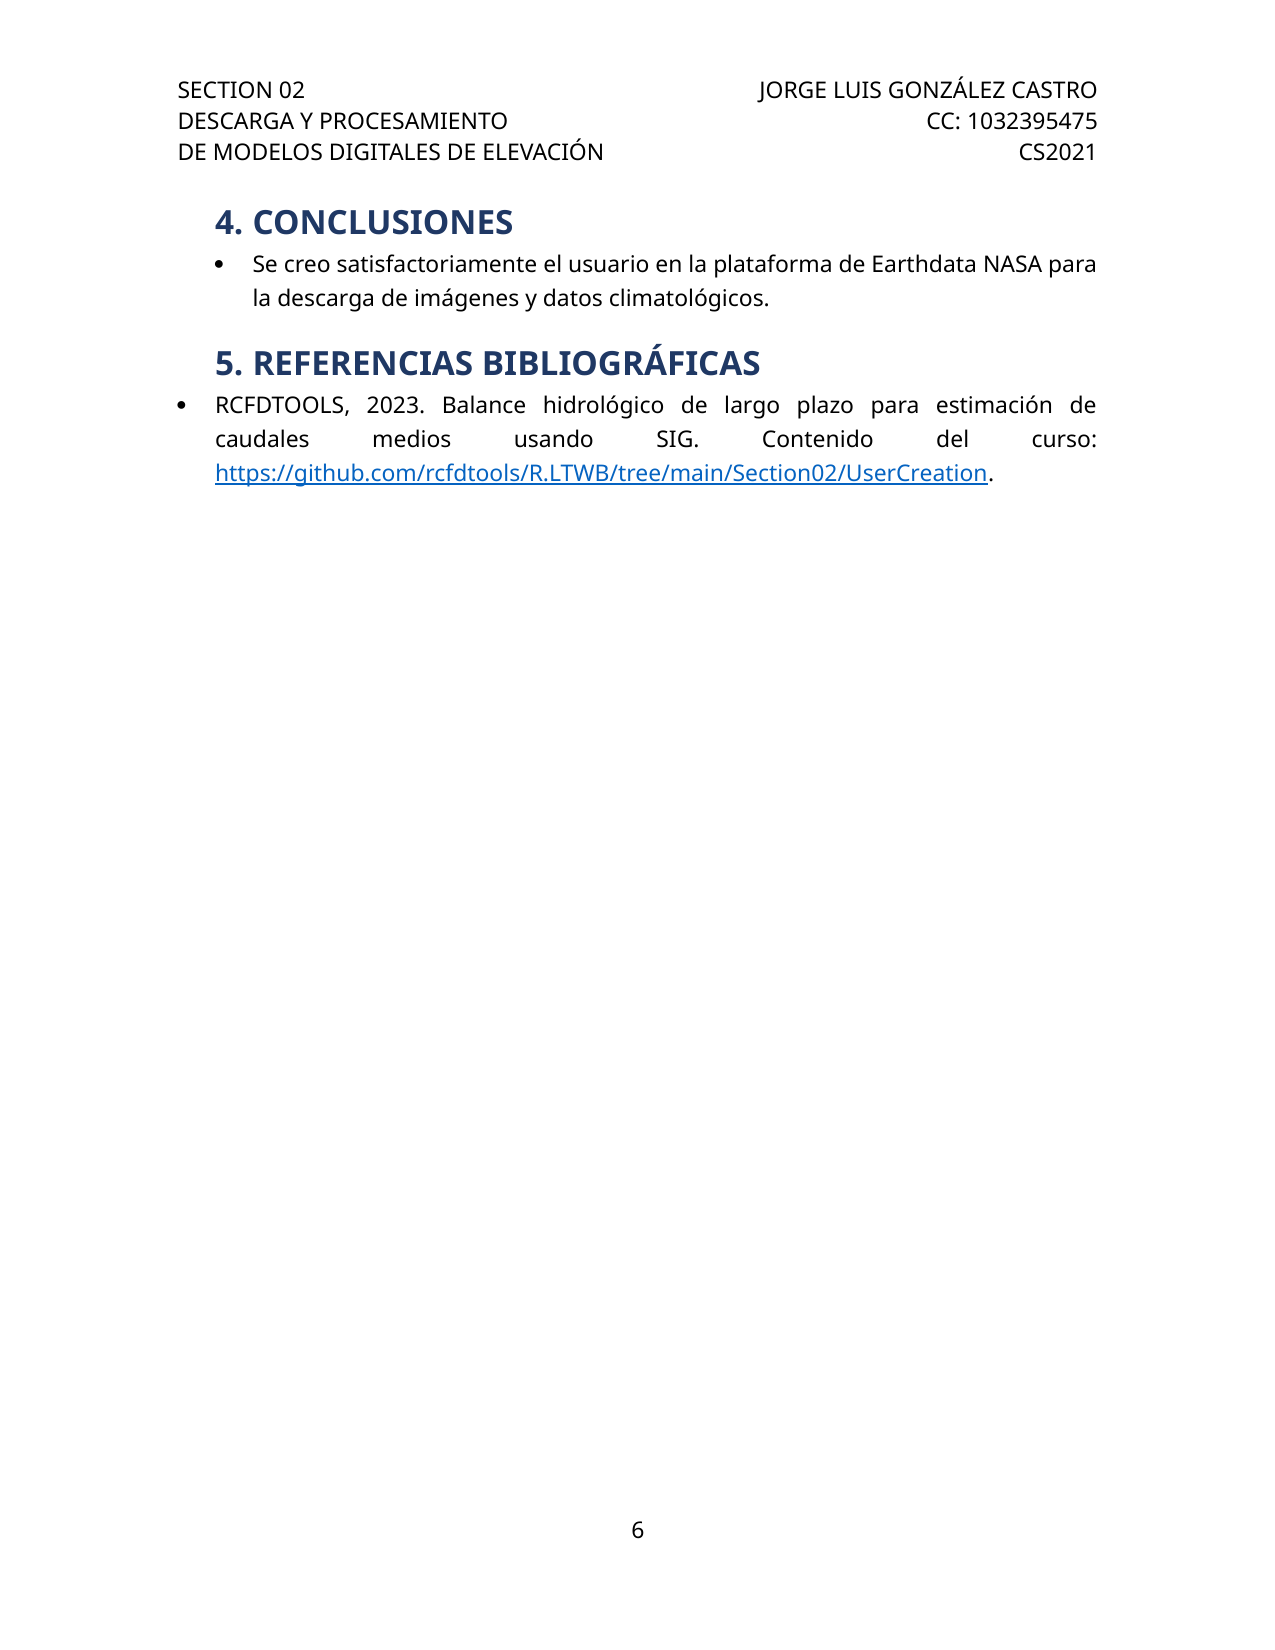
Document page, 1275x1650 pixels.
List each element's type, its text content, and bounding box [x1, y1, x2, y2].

list Se creo satisfactoriamente el usuario en la plataforma de Earthdata NASA para la descarga de imágenes y datos climatológicos. [215, 248, 1098, 313]
subtitle Referencias Bibliográficas [215, 340, 1098, 386]
list RCFDTOOLS, 2023. Balance hidrológico de largo plazo para estimación de caudales medios usando SIG. Contenido del curso: https://github.com/rcfdtools/R.LTWB/tree/main/Section02/UserCreation. [177, 389, 1098, 488]
subtitle Conclusiones [215, 199, 1098, 244]
